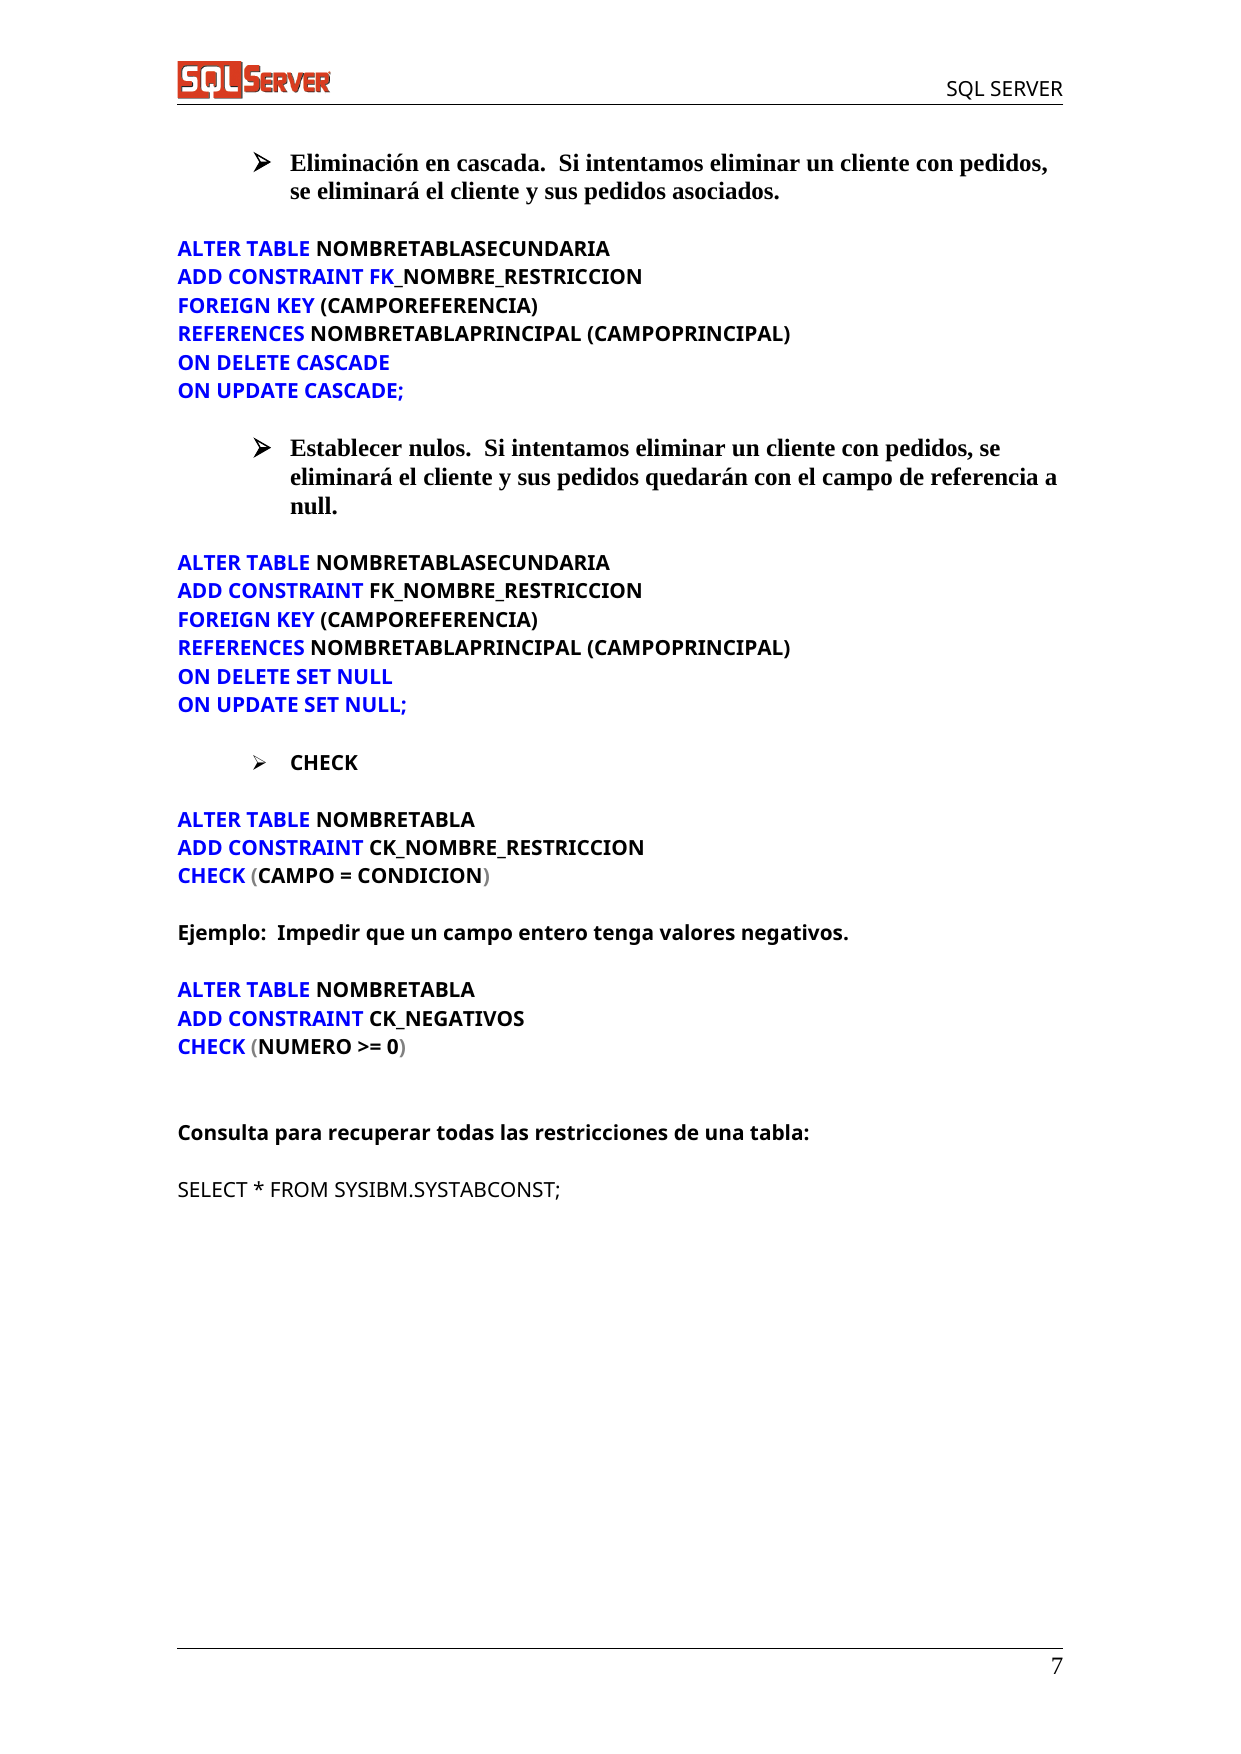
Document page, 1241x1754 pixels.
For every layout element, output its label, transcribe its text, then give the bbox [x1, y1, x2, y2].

text Consulta para recuperar todas las restricciones de una tabla: [177, 1118, 1063, 1147]
text ALTER TABLE NOMBRETABLA [177, 805, 1063, 833]
text FOREIGN KEY (CAMPOREFERENCIA) [177, 291, 1063, 319]
text ADD CONSTRAINT CK_NEGATIVOS [177, 1004, 1063, 1032]
text CHECK (CAMPO = CONDICION) [177, 862, 1063, 890]
text ON UPDATE CASCADE; [177, 376, 1063, 404]
list Establecer nulos. Si intentamos eliminar un cliente con pedidos, se eliminará el cliente y sus pedidos quedarán con el campo de referencia a null. [252, 433, 1063, 519]
list Eliminación en cascada. Si intentamos eliminar un cliente con pedidos, se eliminará el cliente y sus pedidos asociados. [252, 148, 1063, 205]
text ALTER TABLE NOMBRETABLASECUNDARIA [177, 234, 1063, 262]
picture [177, 61, 331, 99]
text REFERENCES NOMBRETABLAPRINCIPAL (CAMPOPRINCIPAL) [177, 319, 1063, 348]
text ALTER TABLE NOMBRETABLA [177, 975, 1063, 1004]
text ON UPDATE SET NULL; [177, 690, 1063, 719]
text ON DELETE CASCADE [177, 348, 1063, 376]
text ADD CONSTRAINT FK_NOMBRE_RESTRICCION [177, 577, 1063, 605]
subtitle CHECK [251, 748, 1063, 776]
text CHECK (NUMERO >= 0) [177, 1032, 1063, 1061]
text ADD CONSTRAINT FK_NOMBRE_RESTRICCION [177, 262, 1063, 291]
text SELECT * FROM SYSIBM.SYSTABCONST; [177, 1175, 1063, 1203]
text ALTER TABLE NOMBRETABLASECUNDARIA [177, 548, 1063, 577]
text FOREIGN KEY (CAMPOREFERENCIA) [177, 605, 1063, 633]
text REFERENCES NOMBRETABLAPRINCIPAL (CAMPOPRINCIPAL) [177, 633, 1063, 662]
text Ejemplo: Impedir que un campo entero tenga valores negativos. [177, 918, 1063, 947]
text ON DELETE SET NULL [177, 662, 1063, 690]
text ADD CONSTRAINT CK_NOMBRE_RESTRICCION [177, 833, 1063, 862]
